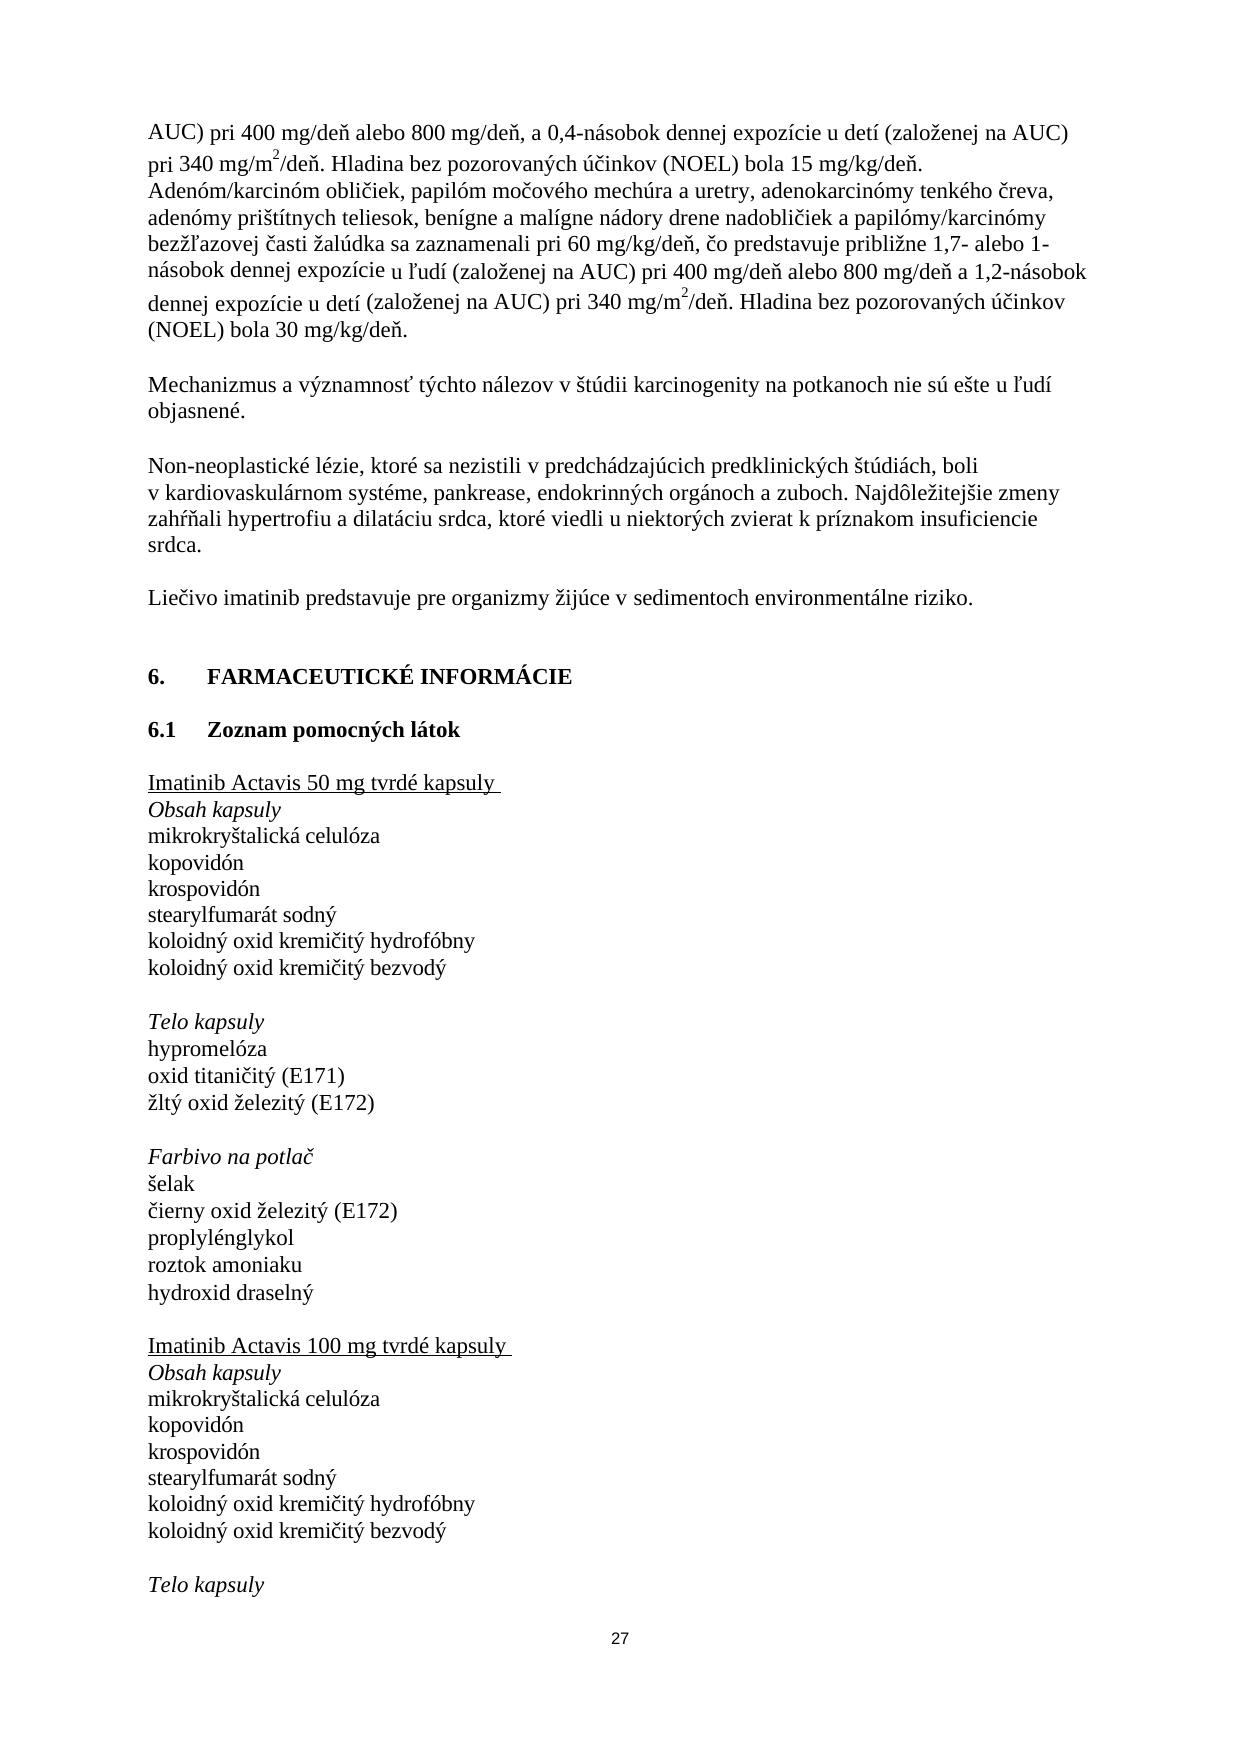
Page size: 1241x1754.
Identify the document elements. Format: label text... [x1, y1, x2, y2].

text koloidný oxid kremičitý hydrofóbny [148, 928, 1092, 954]
text Mechanizmus a významnosť týchto nálezov v štúdii karcinogenity na potkanoch nie sú ešte u ľudí objasnené. [148, 371, 1092, 424]
text Liečivo imatinib predstavuje pre organizmy žijúce v sedimentoch environmentálne riziko. [148, 584, 1092, 611]
text Obsah kapsuly [148, 796, 1092, 822]
text Obsah kapsuly [148, 1359, 1092, 1385]
text mikrokryštalická celulóza [148, 822, 1092, 848]
text šelak [148, 1170, 1092, 1197]
text Farbivo na potlač [148, 1143, 1092, 1170]
text krospovidón [148, 875, 1092, 901]
text Telo kapsuly [148, 1570, 1092, 1597]
text Imatinib Actavis 50 mg tvrdé kapsuly [148, 769, 1092, 796]
text proplylénglykol [148, 1224, 1092, 1251]
text čierny oxid železitý (E172) [148, 1197, 1092, 1224]
text Telo kapsuly [148, 1007, 1092, 1034]
text oxid titaničitý (E171) [148, 1062, 1092, 1089]
text kopovidón [148, 848, 1092, 875]
text stearylfumarát sodný [148, 901, 1092, 928]
text hydroxid draselný [148, 1278, 1092, 1305]
text 6.1 Zoznam pomocných látok [148, 716, 1092, 742]
text 6. FARMACEUTICKÉ INFORMÁCIE [148, 663, 1092, 690]
text stearylfumarát sodný [148, 1464, 1092, 1491]
text žltý oxid železitý (E172) [148, 1089, 1092, 1116]
text roztok amoniaku [148, 1251, 1092, 1278]
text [148, 118, 1092, 342]
text hypromelóza [148, 1034, 1092, 1062]
text kopovidón [148, 1411, 1092, 1438]
text koloidný oxid kremičitý hydrofóbny [148, 1491, 1092, 1517]
text Imatinib Actavis 100 mg tvrdé kapsuly [148, 1332, 1092, 1359]
text Non-neoplastické lézie, ktoré sa nezistili v predchádzajúcich predklinických štúdiách, boli v kardiovaskulárnom systéme, pankrease, endokrinných orgánoch a zuboch. Najdôležitejšie zmeny zahŕňali hypertrofiu a dilatáciu srdca, ktoré viedli u niektorých zvierat k príznakom insuficiencie srdca. [148, 452, 1092, 558]
text mikrokryštalická celulóza [148, 1385, 1092, 1411]
text koloidný oxid kremičitý bezvodý [148, 1517, 1092, 1543]
text krospovidón [148, 1438, 1092, 1464]
text koloidný oxid kremičitý bezvodý [148, 954, 1092, 980]
